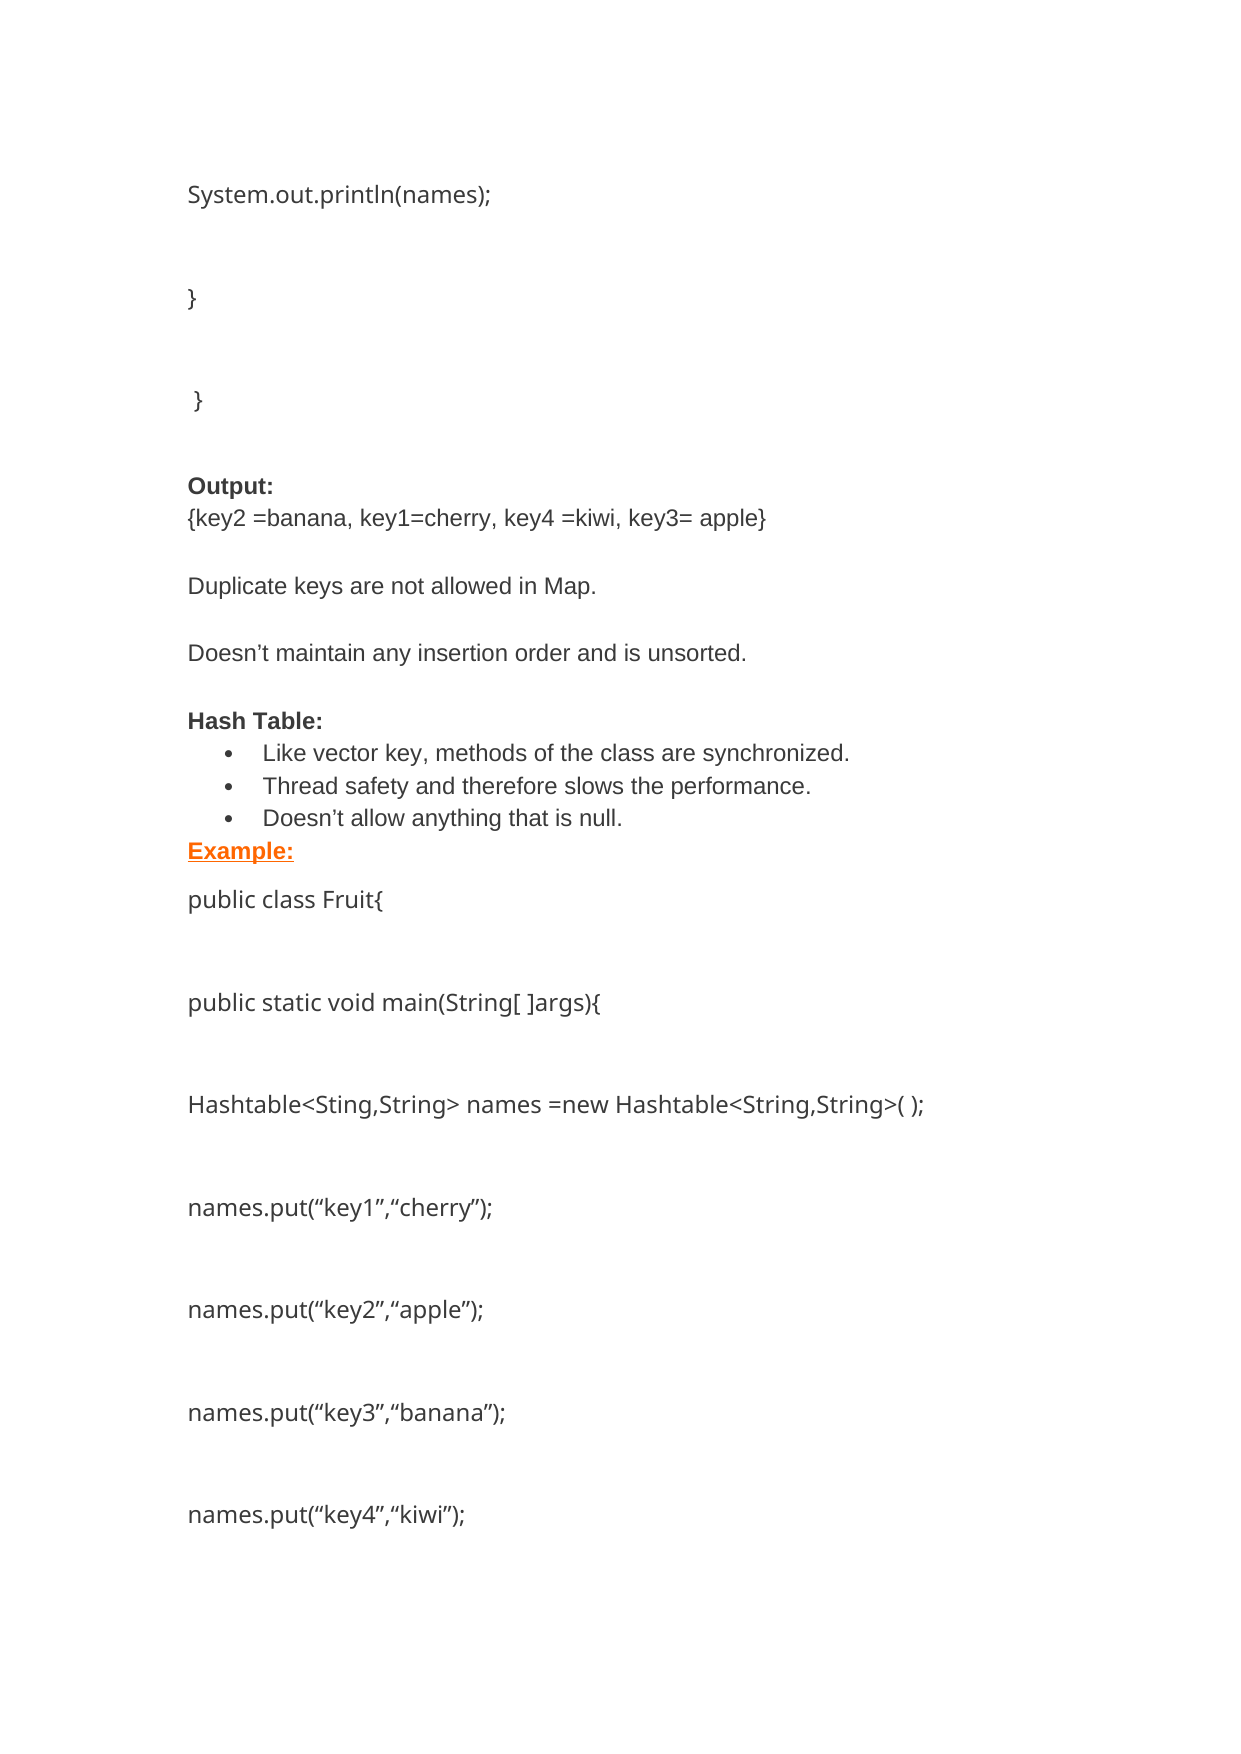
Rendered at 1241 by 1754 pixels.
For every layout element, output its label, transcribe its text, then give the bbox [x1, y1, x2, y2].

text } [187, 367, 1053, 432]
text } [187, 264, 1053, 329]
text Output: [187, 469, 1053, 502]
text System.out.println(names); [187, 162, 1053, 227]
list Like vector key, methods of the class are synchronized. [225, 737, 1053, 769]
text names.put(“key1”,“cherry”); [187, 1174, 1053, 1239]
text Doesn’t maintain any insertion order and is unsorted. [187, 637, 1053, 669]
text Example: [187, 834, 1053, 867]
text names.put(“key4”,“kiwi”); [187, 1482, 1053, 1547]
list Doesn’t allow anything that is null. [225, 802, 1053, 834]
text {key2 =banana, key1=cherry, key4 =kiwi, key3= apple} [187, 502, 1053, 534]
text public class Fruit{ [187, 867, 1053, 932]
text public static void main(String[ ]args){ [187, 969, 1053, 1034]
text Hashtable<Sting,String> names =new Hashtable<String,String>( ); [187, 1072, 1053, 1137]
list Thread safety and therefore slows the performance. [225, 769, 1053, 802]
text names.put(“key3”,“banana”); [187, 1379, 1053, 1444]
text Duplicate keys are not allowed in Map. [187, 569, 1053, 602]
text Hash Table: [187, 704, 1053, 737]
text names.put(“key2”,“apple”); [187, 1277, 1053, 1342]
